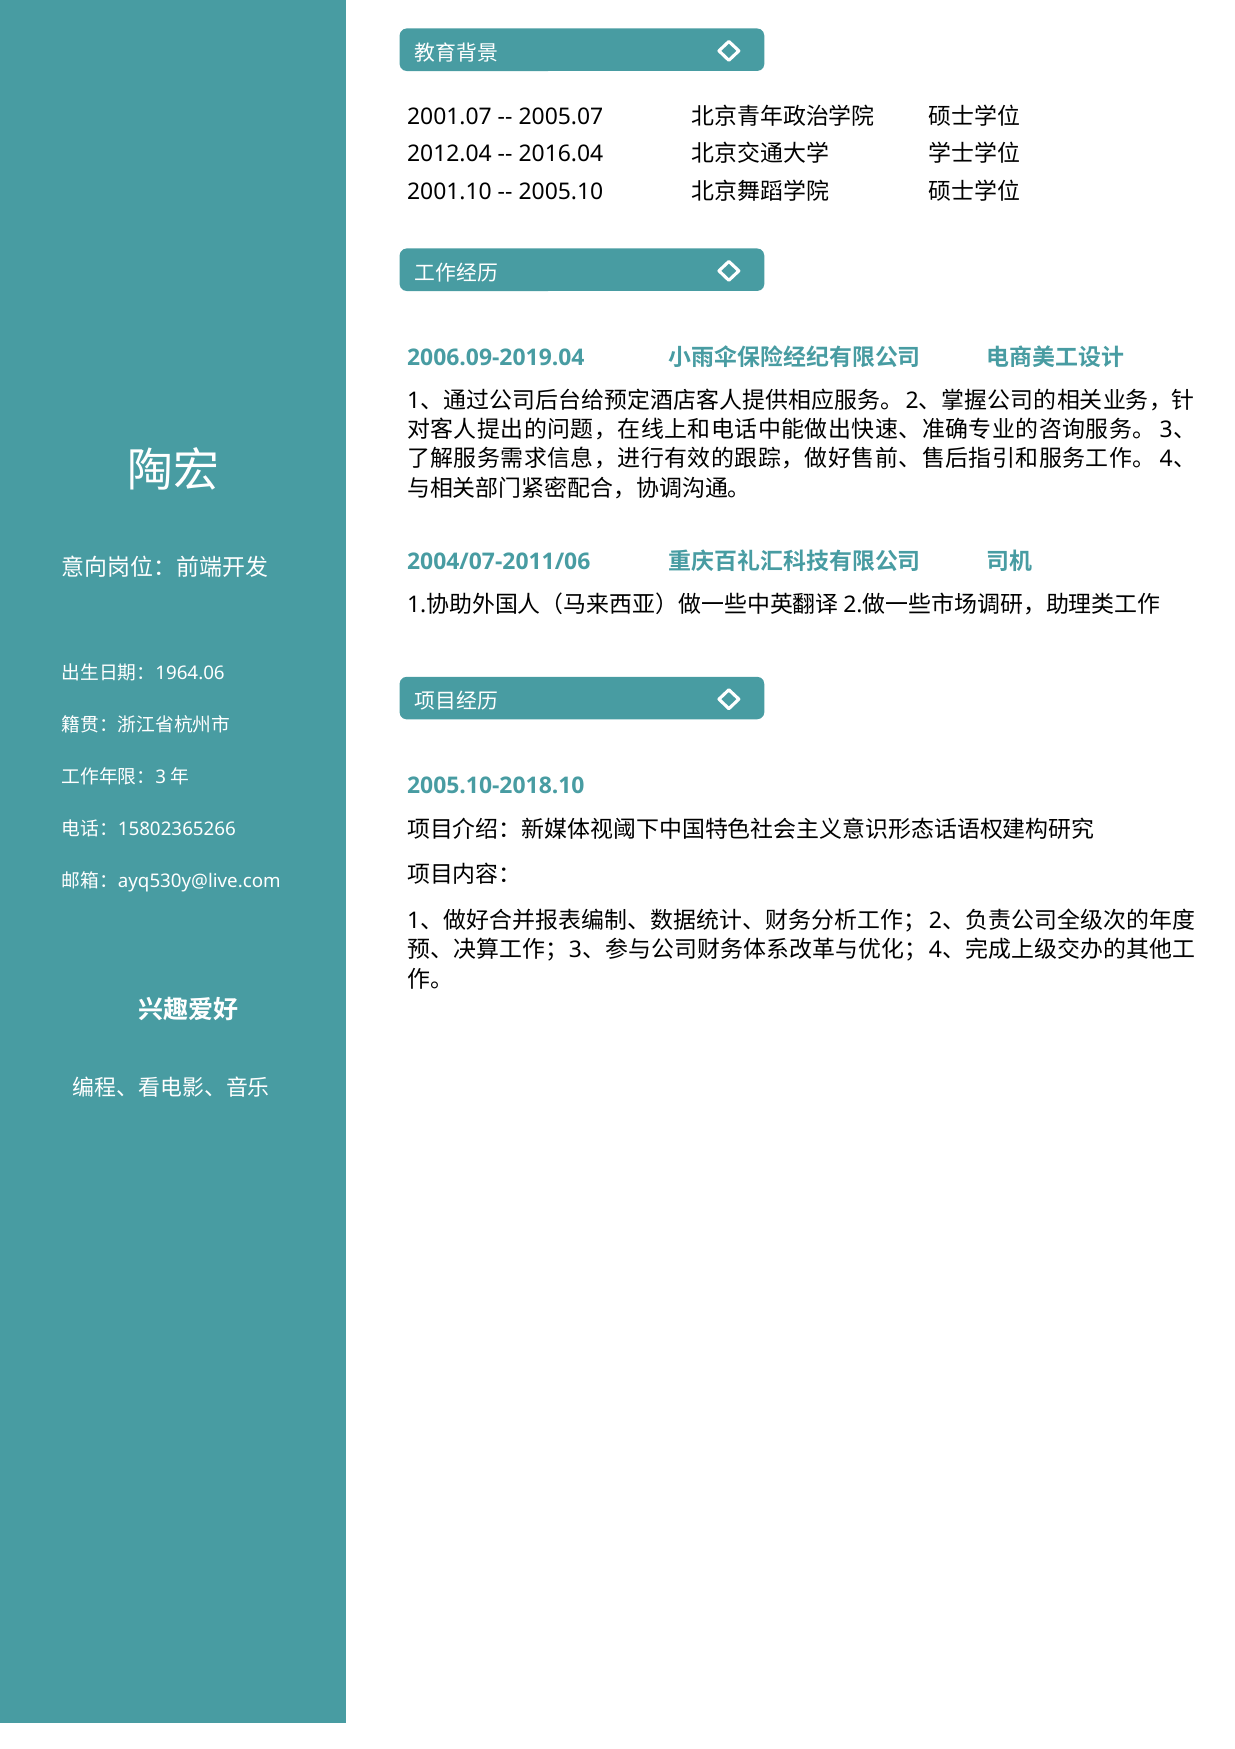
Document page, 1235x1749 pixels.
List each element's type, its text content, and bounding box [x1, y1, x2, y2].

table_header 2001.07 -- 2005.07 北京青年政治学院 硕士学位 2012.04 -- 2016.04 北京交通大学 学士学位 2001.10 -- 2005.10 北京舞蹈学院 硕士学位 2006.09-2019.04 小雨伞保险经纪有限公司 电商美工设计 1、通过公司后台给预定酒店客人提供相应服务。2、掌握公司的相关业务，针对客人提出的问题，在线上和电话中能做出快速、准确专业的咨询服务。3、了解服务需求信息，进行有效的跟踪，做好售前、售后指引和服务工作。4、与相关部门紧密配合，协调沟通。 2004/07-2011/06 重庆百礼汇科技有限公司 司机 1.协助外国人（马来西亚）做一些中英翻译2.做一些市场调研，助理类工作 2005.10-2018.10 项目介绍：新媒体视阈下中国特色社会主义意识形态话语权建构研究 项目内容： 1、做好合并报表编制、数据统计、财务分析工作；2、负责公司全级次的年度预、决算工作；3、参与公司财务体系改革与优化；4、完成上级交办的其他工作。 [346, 0, 1234, 1723]
table_header 陶宏 意向岗位：前端开发 出生日期：1964.06 籍贯：浙江省杭州市 工作年限：3年 电话：15802365266 邮箱：ayq530y@live.com 兴趣爱好 编程、看电影、音乐 [0, 0, 346, 1723]
